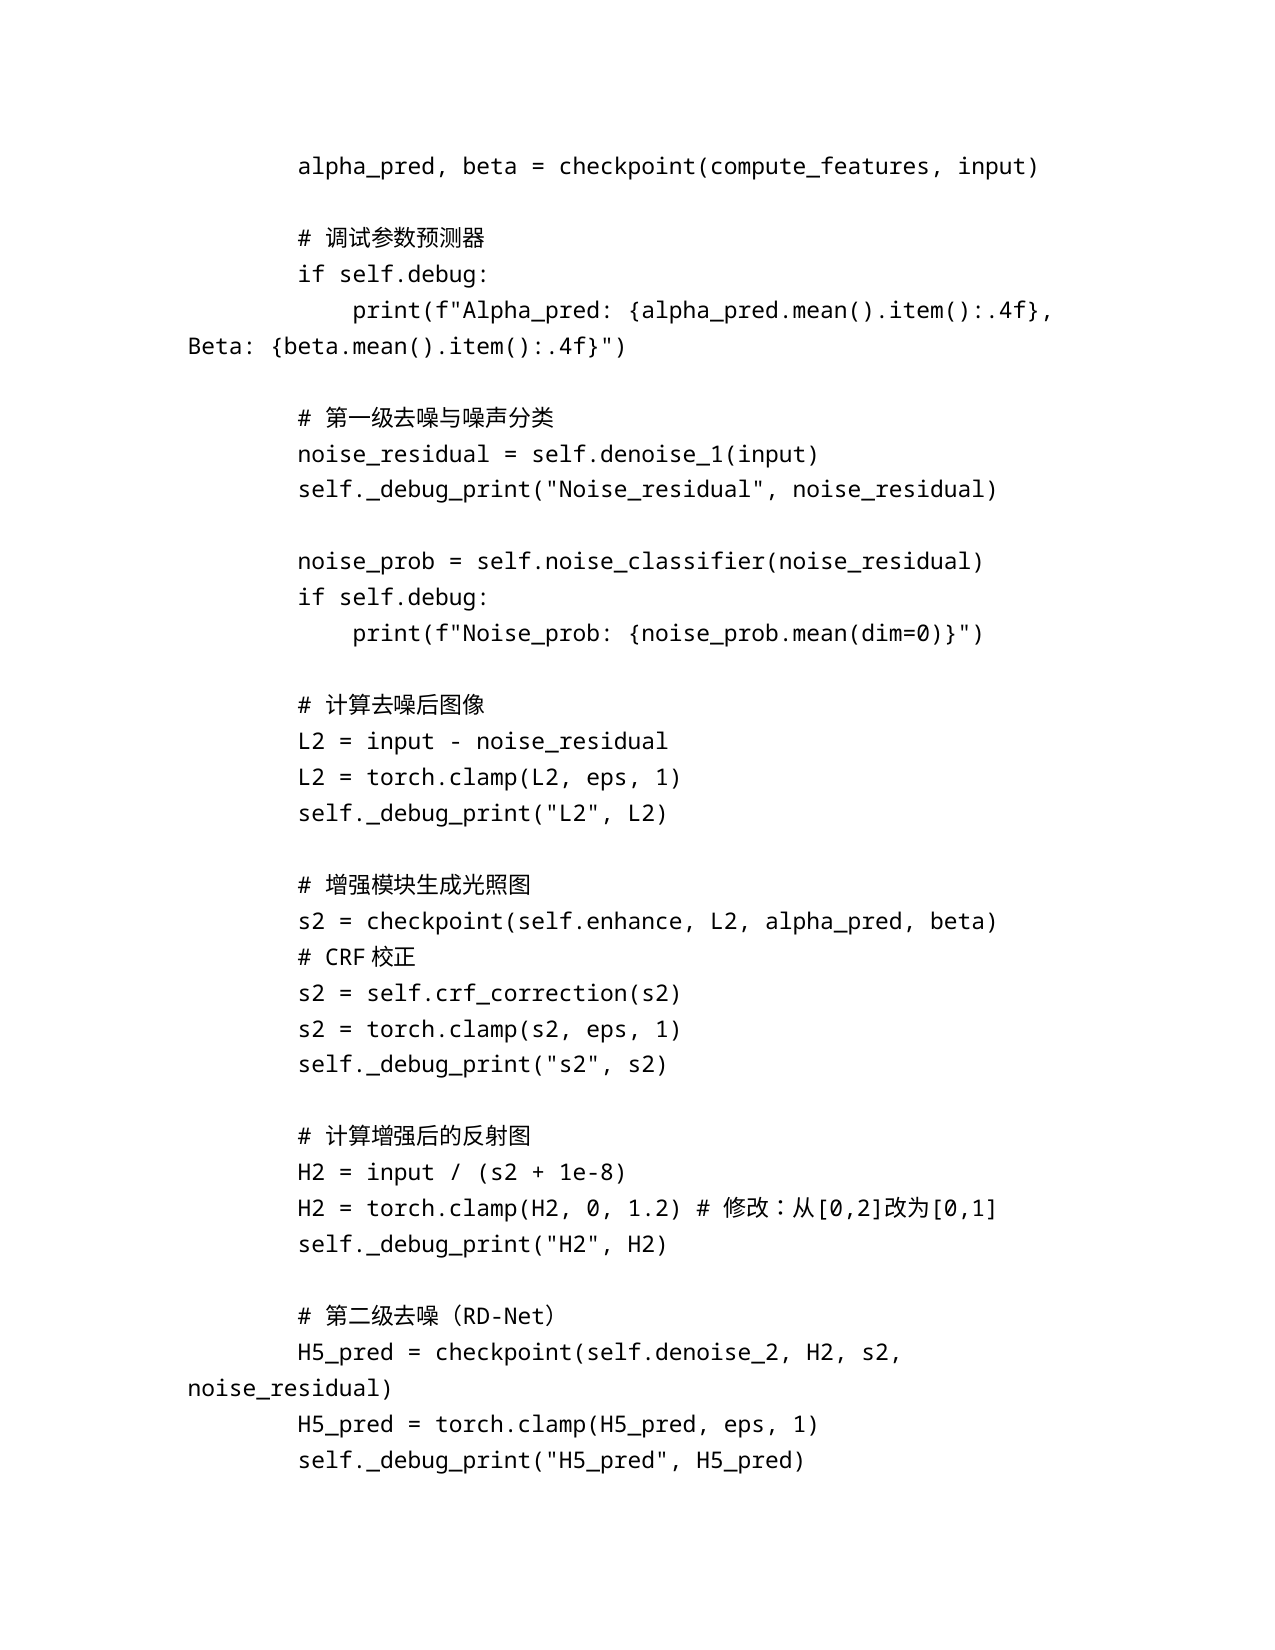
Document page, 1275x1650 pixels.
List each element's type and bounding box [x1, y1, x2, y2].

text [187, 150, 1087, 1475]
